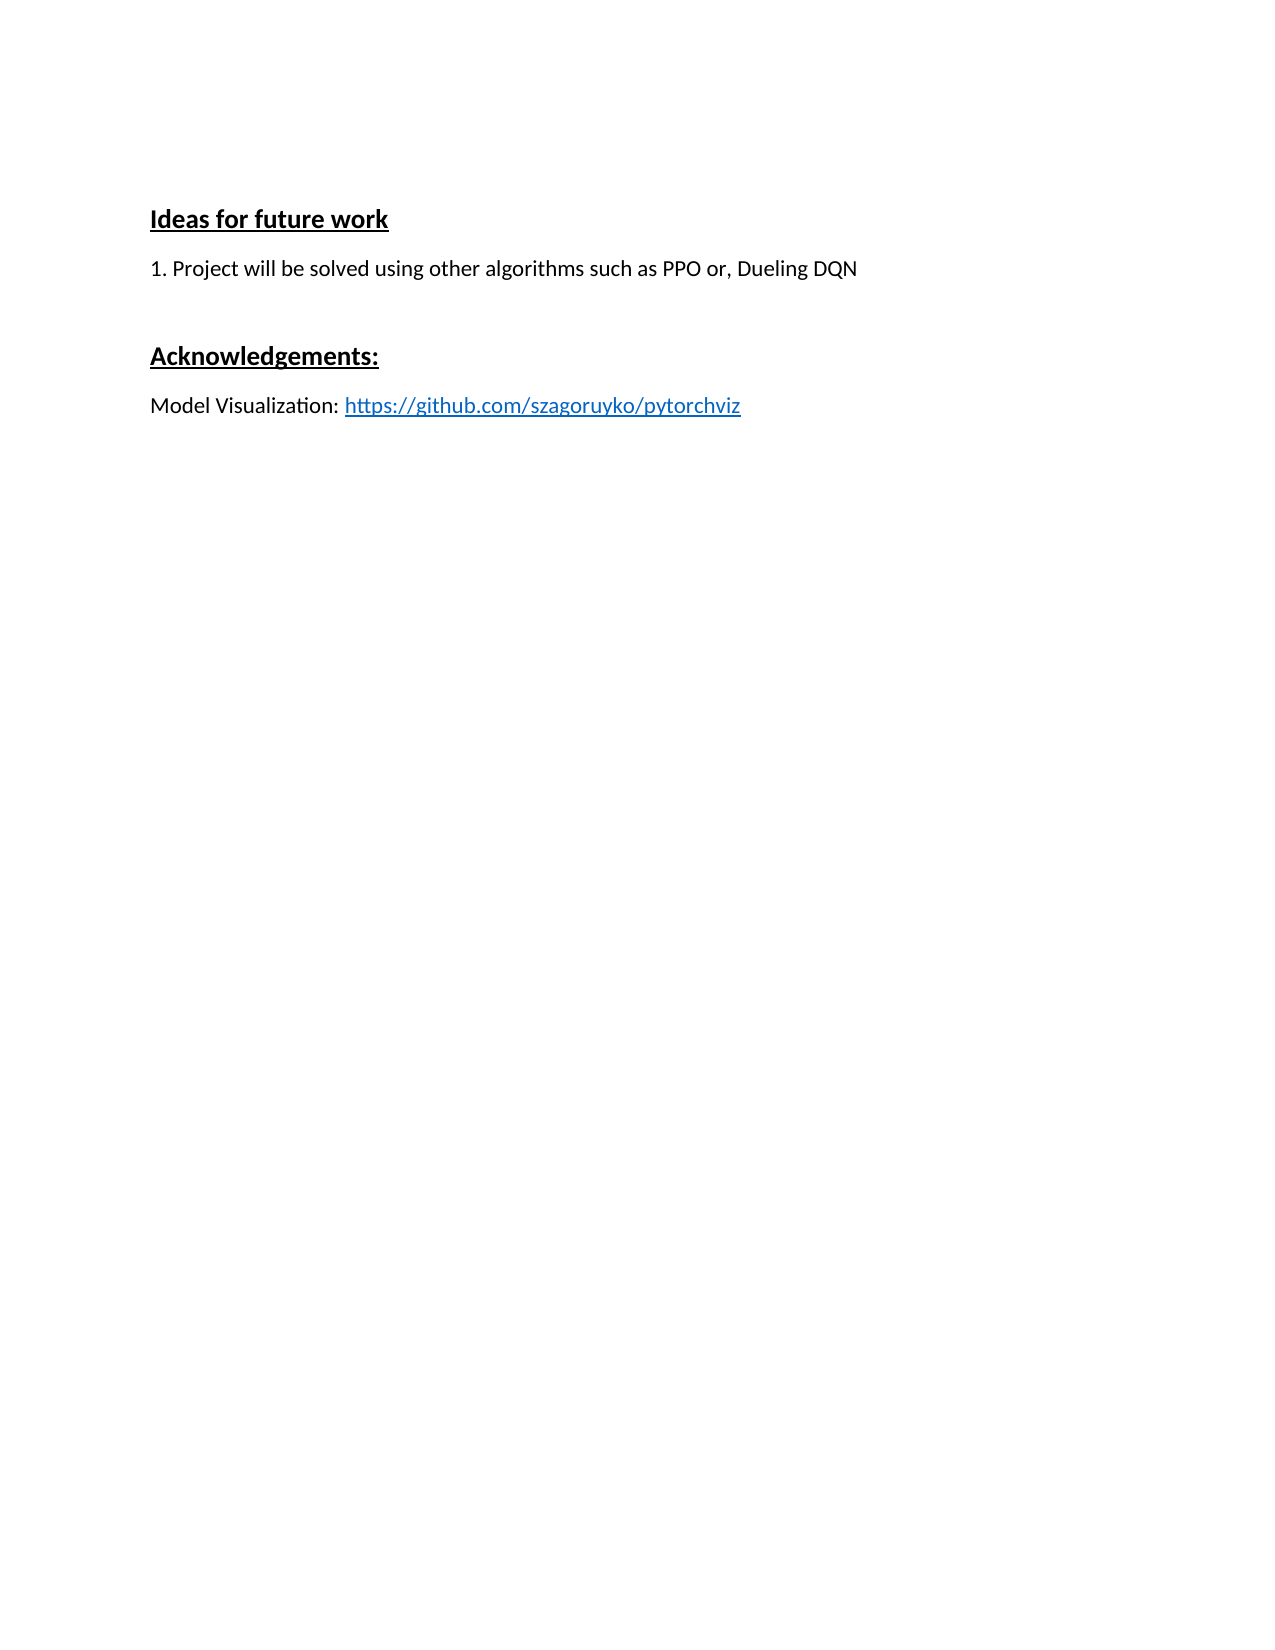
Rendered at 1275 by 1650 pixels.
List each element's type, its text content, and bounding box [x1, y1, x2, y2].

text Acknowledgements: [150, 339, 1125, 372]
text 1. Project will be solved using other algorithms such as PPO or, Dueling DQN [150, 254, 1125, 283]
text Ideas for future work [150, 202, 1125, 235]
text Model Visualization: https://github.com/szagoruyko/pytorchviz [150, 391, 1125, 419]
